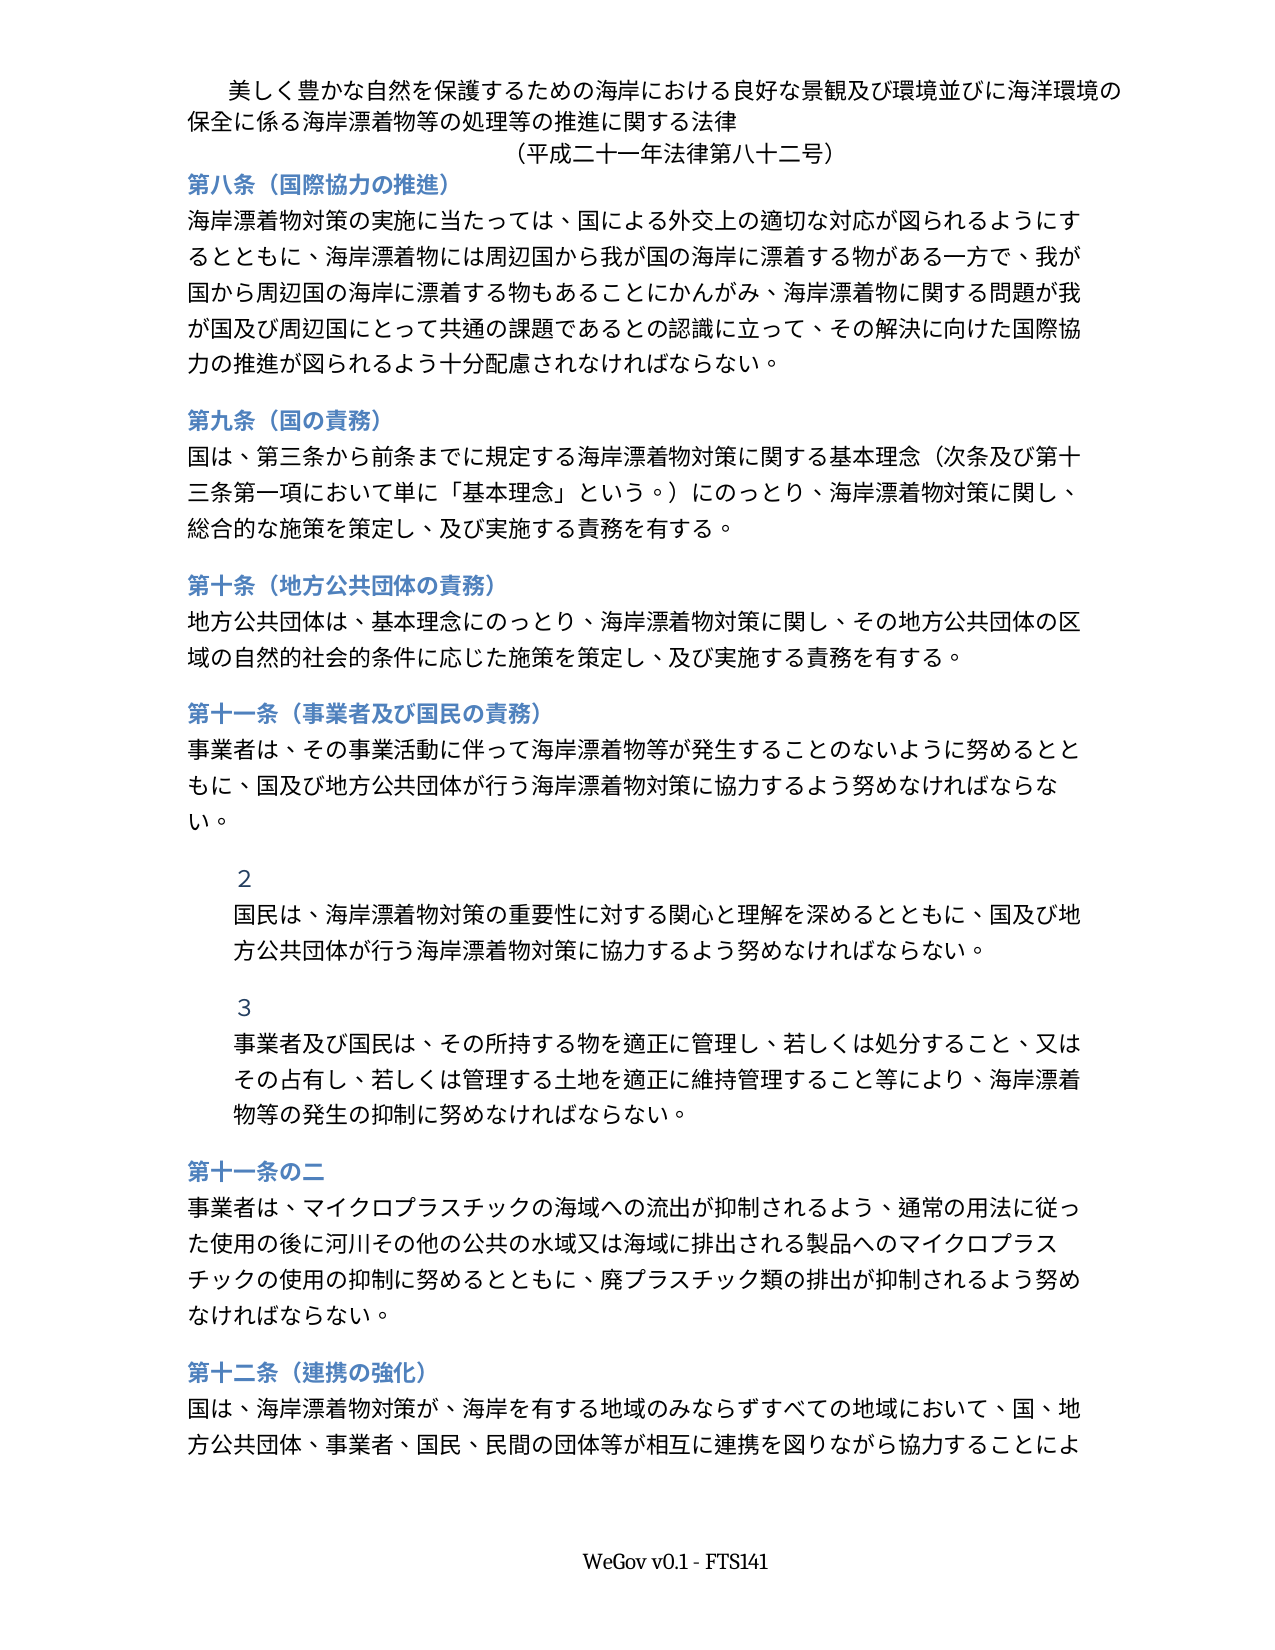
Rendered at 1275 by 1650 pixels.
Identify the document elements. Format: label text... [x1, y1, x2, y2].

text 国は、海岸漂着物対策が、海岸を有する地域のみならずすべての地域において、国、地方公共団体、事業者、国民、民間の団体等が相互に連携を図りながら協力することにより着実に推進されることにかんがみ、これらの者の間の連携の強化に必要な施策を講ずるものとする。 [187, 1393, 1087, 1460]
text 事業者及び国民は、その所持する物を適正に管理し、若しくは処分すること、又はその占有し、若しくは管理する土地を適正に維持管理すること等により、海岸漂着物等の発生の抑制に努めなければならない。 [233, 1028, 1087, 1131]
text 地方公共団体は、基本理念にのっとり、海岸漂着物対策に関し、その地方公共団体の区域の自然的社会的条件に応じた施策を策定し、及び実施する責務を有する。 [187, 606, 1087, 673]
subtitle 第九条（国の責務） [187, 405, 1087, 436]
subtitle 第十一条の二 [187, 1156, 1087, 1187]
subtitle 第十一条（事業者及び国民の責務） [187, 698, 1087, 730]
subtitle ２ [233, 863, 1087, 894]
subtitle 第十二条（連携の強化） [187, 1357, 1087, 1388]
text 海岸漂着物対策の実施に当たっては、国による外交上の適切な対応が図られるようにするとともに、海岸漂着物には周辺国から我が国の海岸に漂着する物がある一方で、我が国から周辺国の海岸に漂着する物もあることにかんがみ、海岸漂着物に関する問題が我が国及び周辺国にとって共通の課題であるとの認識に立って、その解決に向けた国際協力の推進が図られるよう十分配慮されなければならない。 [187, 205, 1087, 380]
text 国民は、海岸漂着物対策の重要性に対する関心と理解を深めるとともに、国及び地方公共団体が行う海岸漂着物対策に協力するよう努めなければならない。 [233, 899, 1087, 966]
subtitle ３ [233, 992, 1087, 1023]
text 国は、第三条から前条までに規定する海岸漂着物対策に関する基本理念（次条及び第十三条第一項において単に「基本理念」という。）にのっとり、海岸漂着物対策に関し、総合的な施策を策定し、及び実施する責務を有する。 [187, 441, 1087, 544]
subtitle 第八条（国際協力の推進） [187, 169, 1087, 200]
subtitle 第十条（地方公共団体の責務） [187, 570, 1087, 601]
text 事業者は、マイクロプラスチックの海域への流出が抑制されるよう、通常の用法に従った使用の後に河川その他の公共の水域又は海域に排出される製品へのマイクロプラスチックの使用の抑制に努めるとともに、廃プラスチック類の排出が抑制されるよう努めなければならない。 [187, 1192, 1087, 1331]
text 事業者は、その事業活動に伴って海岸漂着物等が発生することのないように努めるとともに、国及び地方公共団体が行う海岸漂着物対策に協力するよう努めなければならない。 [187, 734, 1087, 837]
